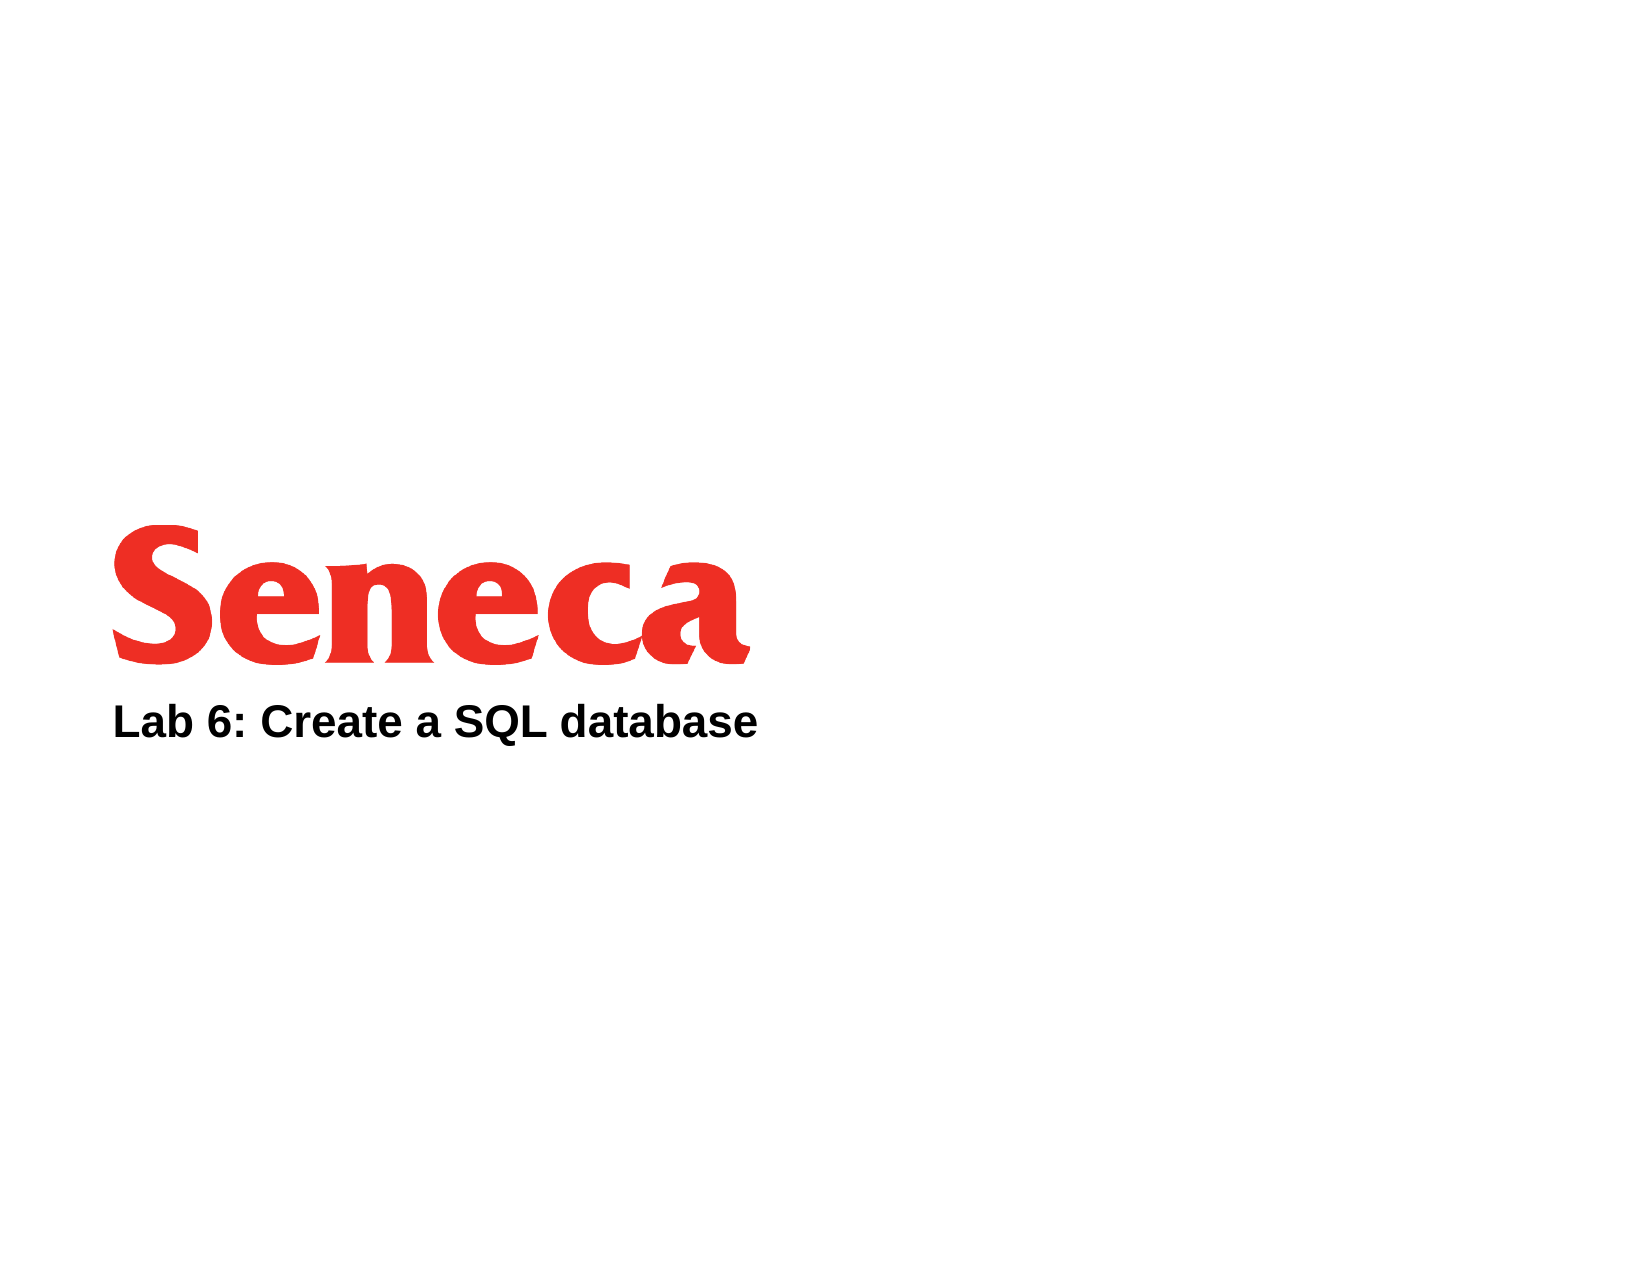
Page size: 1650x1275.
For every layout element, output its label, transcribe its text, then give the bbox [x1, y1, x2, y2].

picture [112, 525, 750, 665]
title Lab 6: Create a SQL database [112, 694, 1537, 747]
